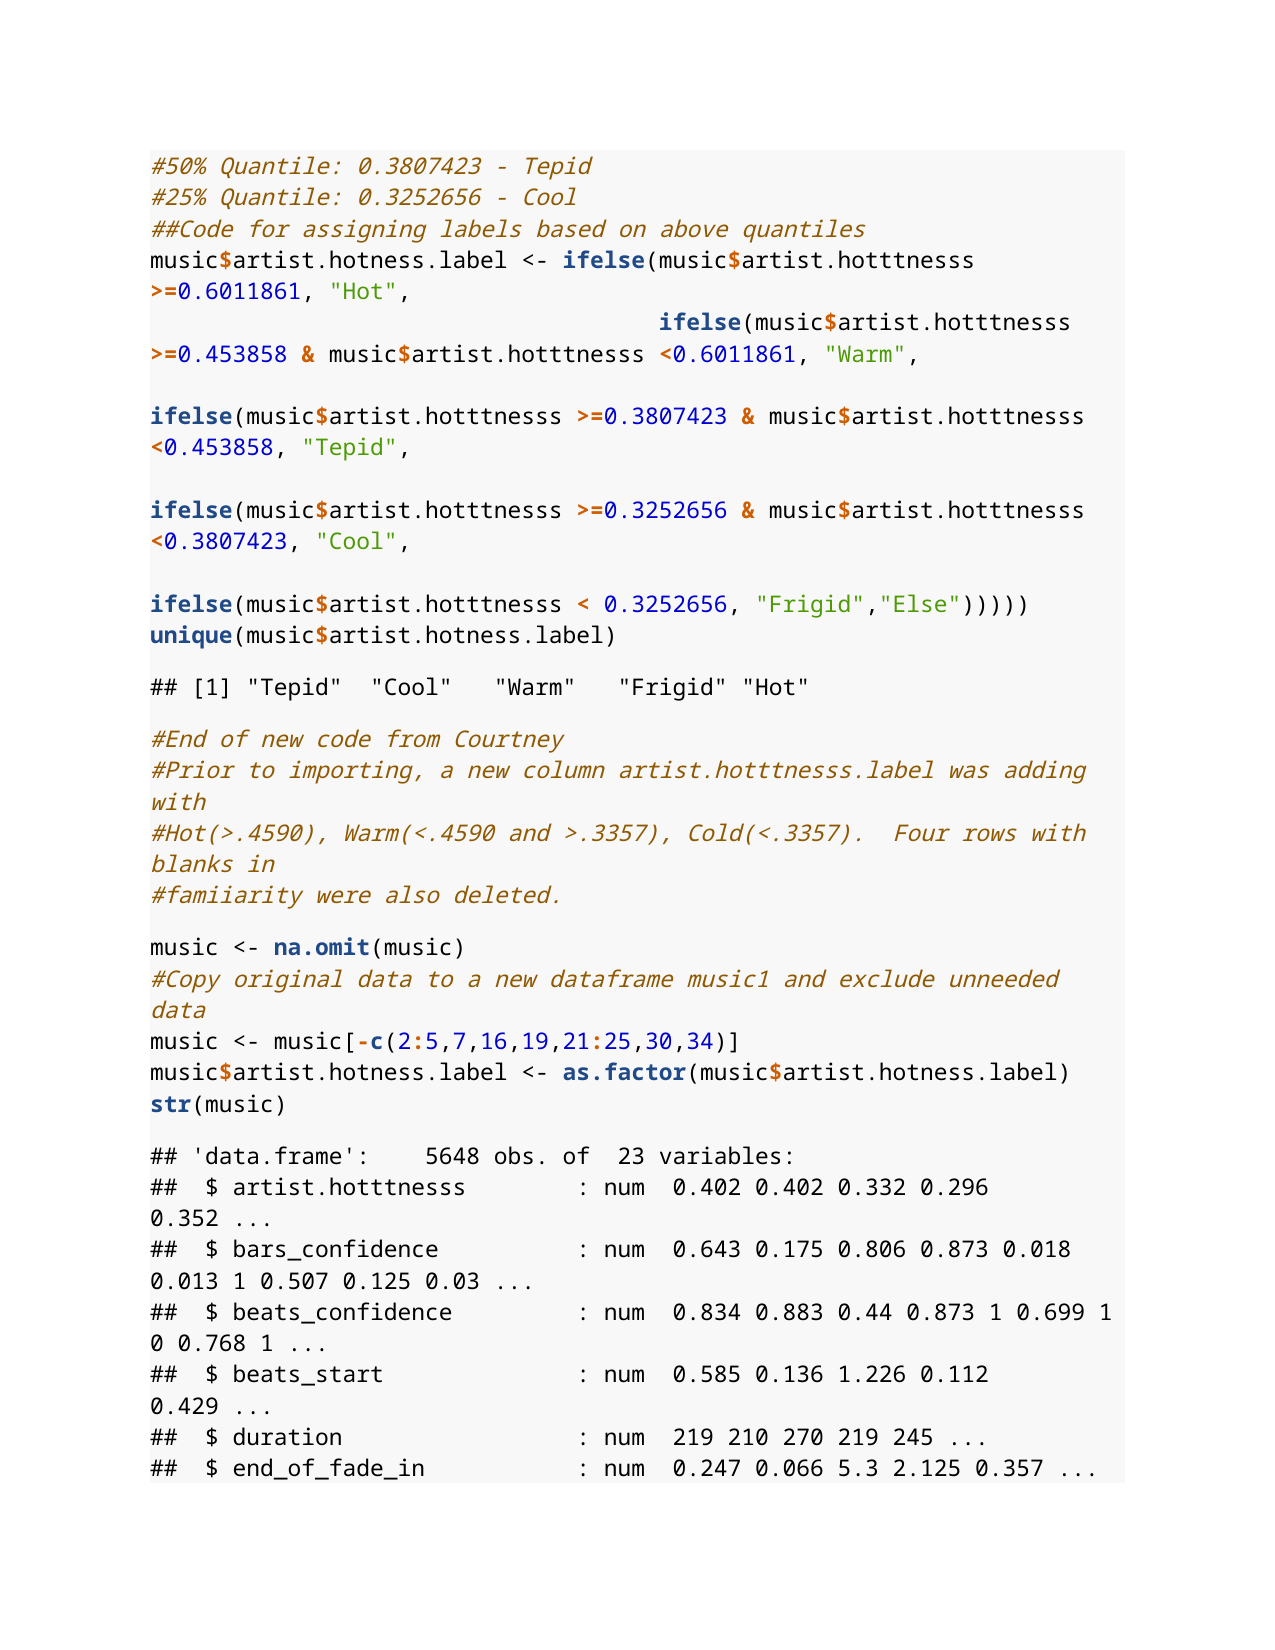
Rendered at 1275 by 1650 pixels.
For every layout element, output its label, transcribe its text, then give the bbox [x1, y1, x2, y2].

text music <- na.omit(music) #Copy original data to a new dataframe music1 and exclude unneeded data music <- music[-c(2:5,7,16,19,21:25,30,34)] music$artist.hotness.label <- as.factor(music$artist.hotness.label) str(music) [150, 931, 1125, 1119]
text #End of new code from Courtney #Prior to importing, a new column artist.hotttnesss.label was adding with #Hot(>.4590), Warm(<.4590 and >.3357), Cold(<.3357). Four rows with blanks in #famiiarity were also deleted. [205, 723, 1125, 910]
text ## [1] "Tepid" "Cool" "Warm" "Frigid" "Hot" [150, 671, 1125, 702]
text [150, 1139, 1125, 1483]
